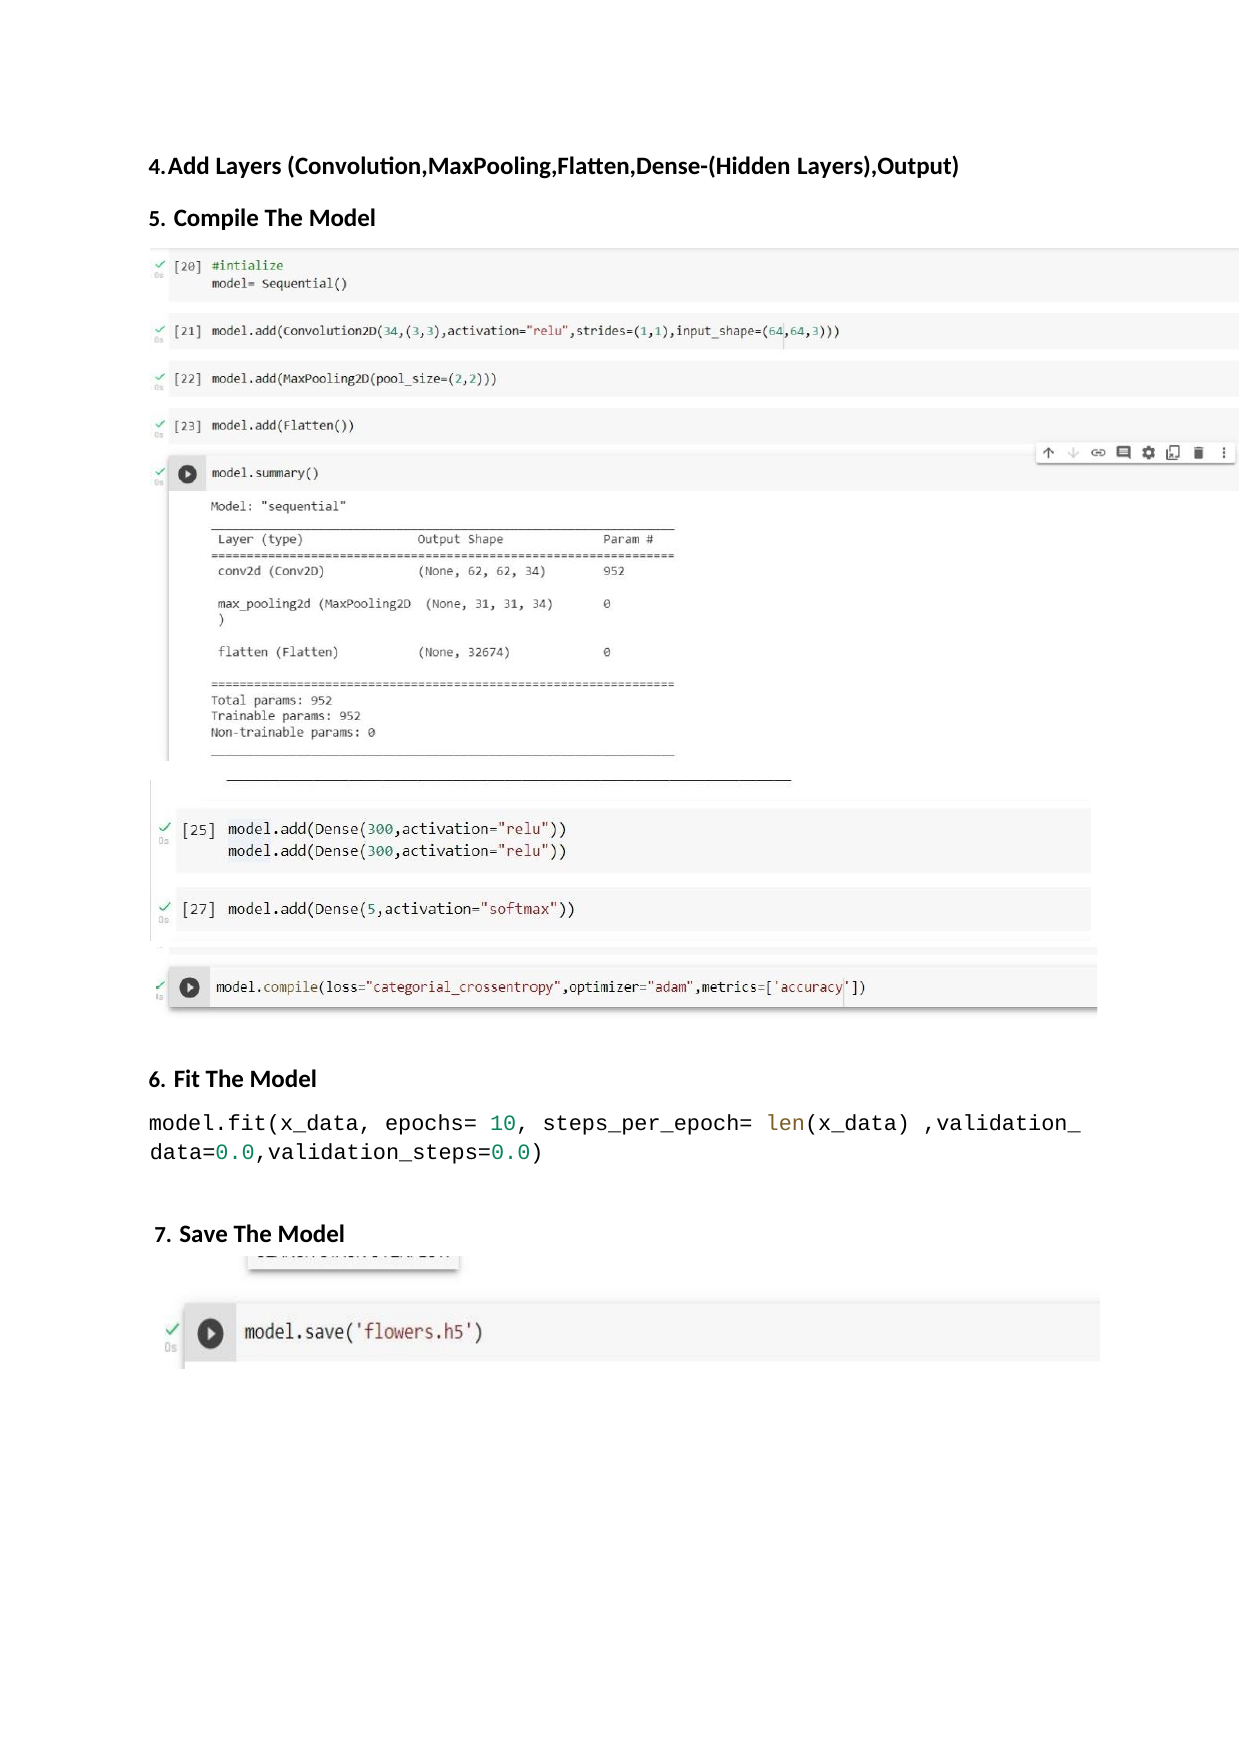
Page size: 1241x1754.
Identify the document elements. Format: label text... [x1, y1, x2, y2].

list Fit The Model [148, 1063, 1178, 1093]
list Compile The Model [148, 202, 1178, 233]
text model.fit(x_data, epochs= 10, steps_per_epoch= len(x_data) ,validation_ data=0.0,validation_steps=0.0) [148, 1112, 1082, 1166]
picture [150, 248, 1241, 777]
picture [150, 780, 1098, 1051]
subtitle Save The Model [154, 1218, 1178, 1248]
picture [164, 1256, 1101, 1369]
list Add Layers (Convolution,MaxPooling,Flatten,Dense-(Hidden Layers),Output) [148, 150, 1178, 181]
